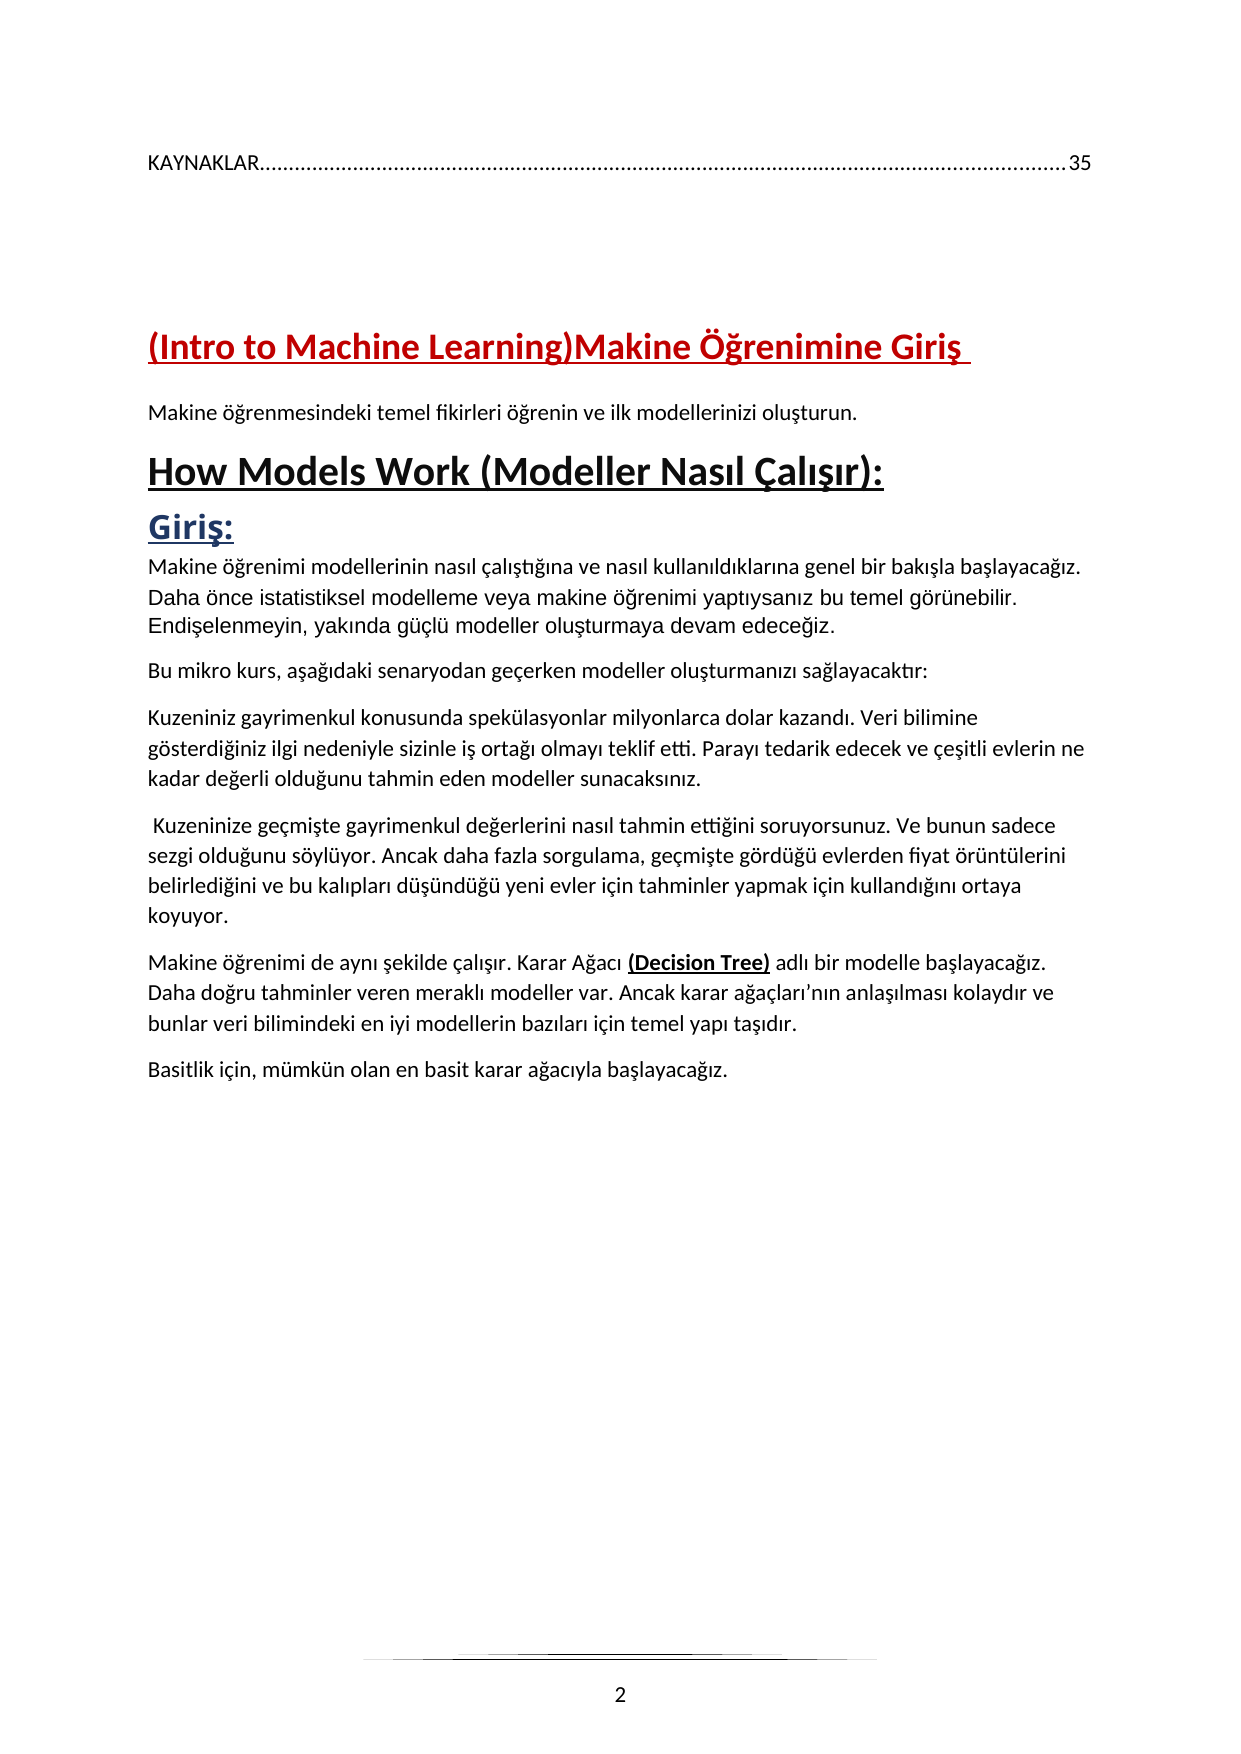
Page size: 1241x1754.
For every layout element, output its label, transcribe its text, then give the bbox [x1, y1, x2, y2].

text Makine öğrenimi modellerinin nasıl çalıştığına ve nasıl kullanıldıklarına genel bir bakışla başlayacağız. Daha önce istatistiksel modelleme veya makine öğrenimi yaptıysanız bu temel görünebilir. Endişelenmeyin, yakında güçlü modeller oluşturmaya devam edeceğiz. [148, 552, 1093, 638]
text Bu mikro kurs, aşağıdaki senaryodan geçerken modeller oluşturmanızı sağlayacaktır: [148, 657, 1093, 684]
text Kuzeniniz gayrimenkul konusunda spekülasyonlar milyonlarca dolar kazandı. Veri bilimine gösterdiğiniz ilgi nedeniyle sizinle iş ortağı olmayı teklif etti. Parayı tedarik edecek ve çeşitli evlerin ne kadar değerli olduğunu tahmin eden modeller sunacaksınız. [148, 703, 1093, 792]
text Basitlik için, mümkün olan en basit karar ağacıyla başlayacağız. [148, 1056, 1093, 1083]
subtitle Giriş: [148, 503, 1093, 549]
text Makine öğrenimi de aynı şekilde çalışır. Karar Ağacı (Decision Tree) adlı bir modelle başlayacağız. Daha doğru tahminler veren meraklı modeller var. Ancak karar ağaçları’nın anlaşılması kolaydır ve bunlar veri bilimindeki en iyi modellerin bazıları için temel yapı taşıdır. [148, 948, 1093, 1037]
text Makine öğrenmesindeki temel fikirleri öğrenin ve ilk modellerinizi oluşturun. [148, 398, 1093, 426]
subtitle (Intro to Machine Learning)Makine Öğrenimine Giriş [148, 323, 1093, 368]
subtitle How Models Work (Modeller Nasıl Çalışır): [148, 444, 1093, 495]
text Kuzeninize geçmişte gayrimenkul değerlerini nasıl tahmin ettiğini soruyorsunuz. Ve bunun sadece sezgi olduğunu söylüyor. Ancak daha fazla sorgulama, geçmişte gördüğü evlerden fiyat örüntülerini belirlediğini ve bu kalıpları düşündüğü yeni evler için tahminler yapmak için kullandığını ortaya koyuyor. [148, 811, 1093, 929]
